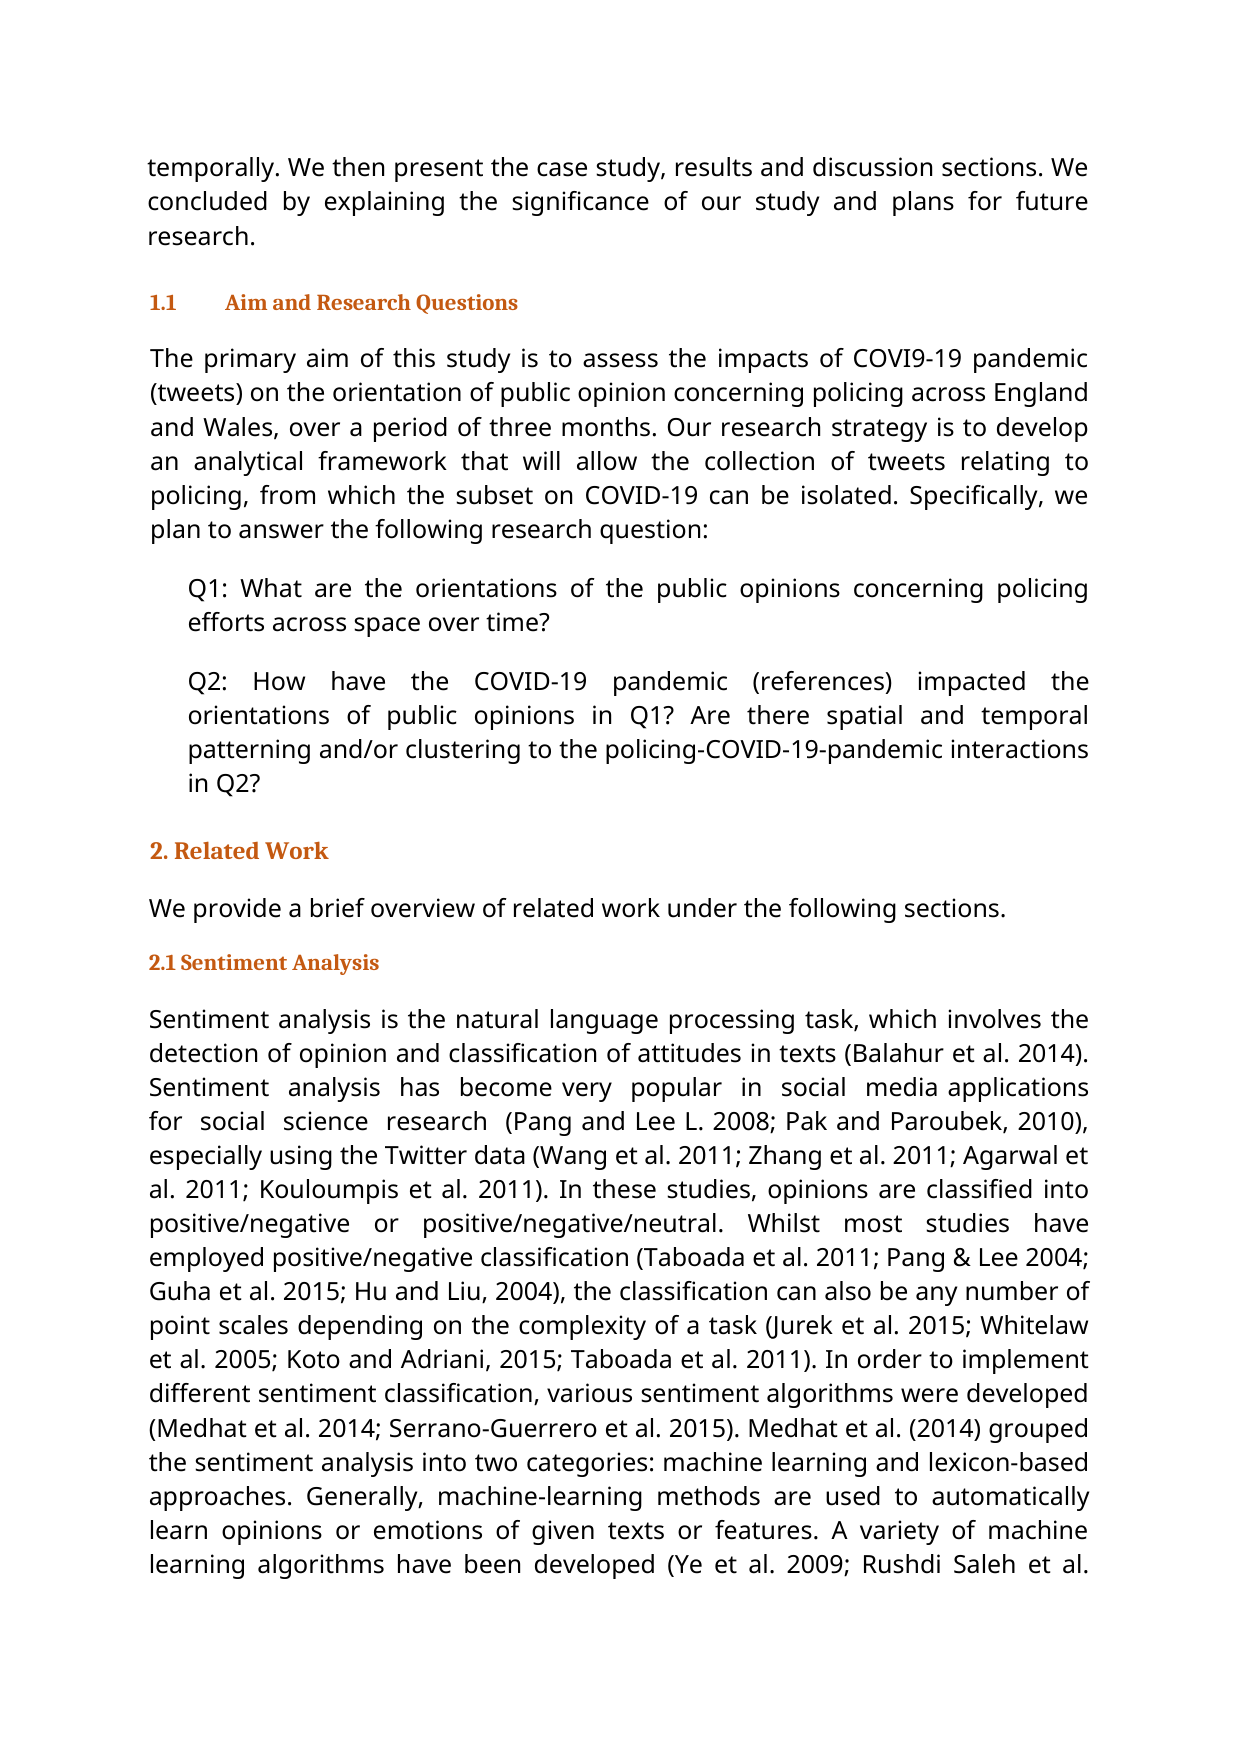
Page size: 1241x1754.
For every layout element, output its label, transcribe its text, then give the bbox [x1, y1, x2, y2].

text 2.1 Sentiment Analysis [148, 950, 1090, 976]
text The primary aim of this study is to assess the impacts of COVI9-19 pandemic (tweets) on the orientation of public opinion concerning policing across England and Wales, over a period of three months. Our research strategy is to develop an analytical framework that will allow the collection of tweets relating to policing, from which the subset on COVID-19 can be isolated. Specifically, we plan to answer the following research question: [150, 341, 1090, 545]
text Q2: How have the COVID-19 pandemic (references) impacted the orientations of public opinions in Q1? Are there spatial and temporal patterning and/or clustering to the policing-COVID-19-pandemic interactions in Q2? [187, 663, 1090, 800]
text We provide a brief overview of related work under the following sections. [148, 891, 1090, 925]
text 1.1 Aim and Research Questions [150, 290, 1090, 316]
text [148, 1001, 1090, 1581]
text Q1: What are the orientations of the public opinions concerning policing efforts across space over time? [187, 570, 1090, 638]
text 2. Related Work [150, 837, 1090, 866]
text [147, 150, 1090, 252]
